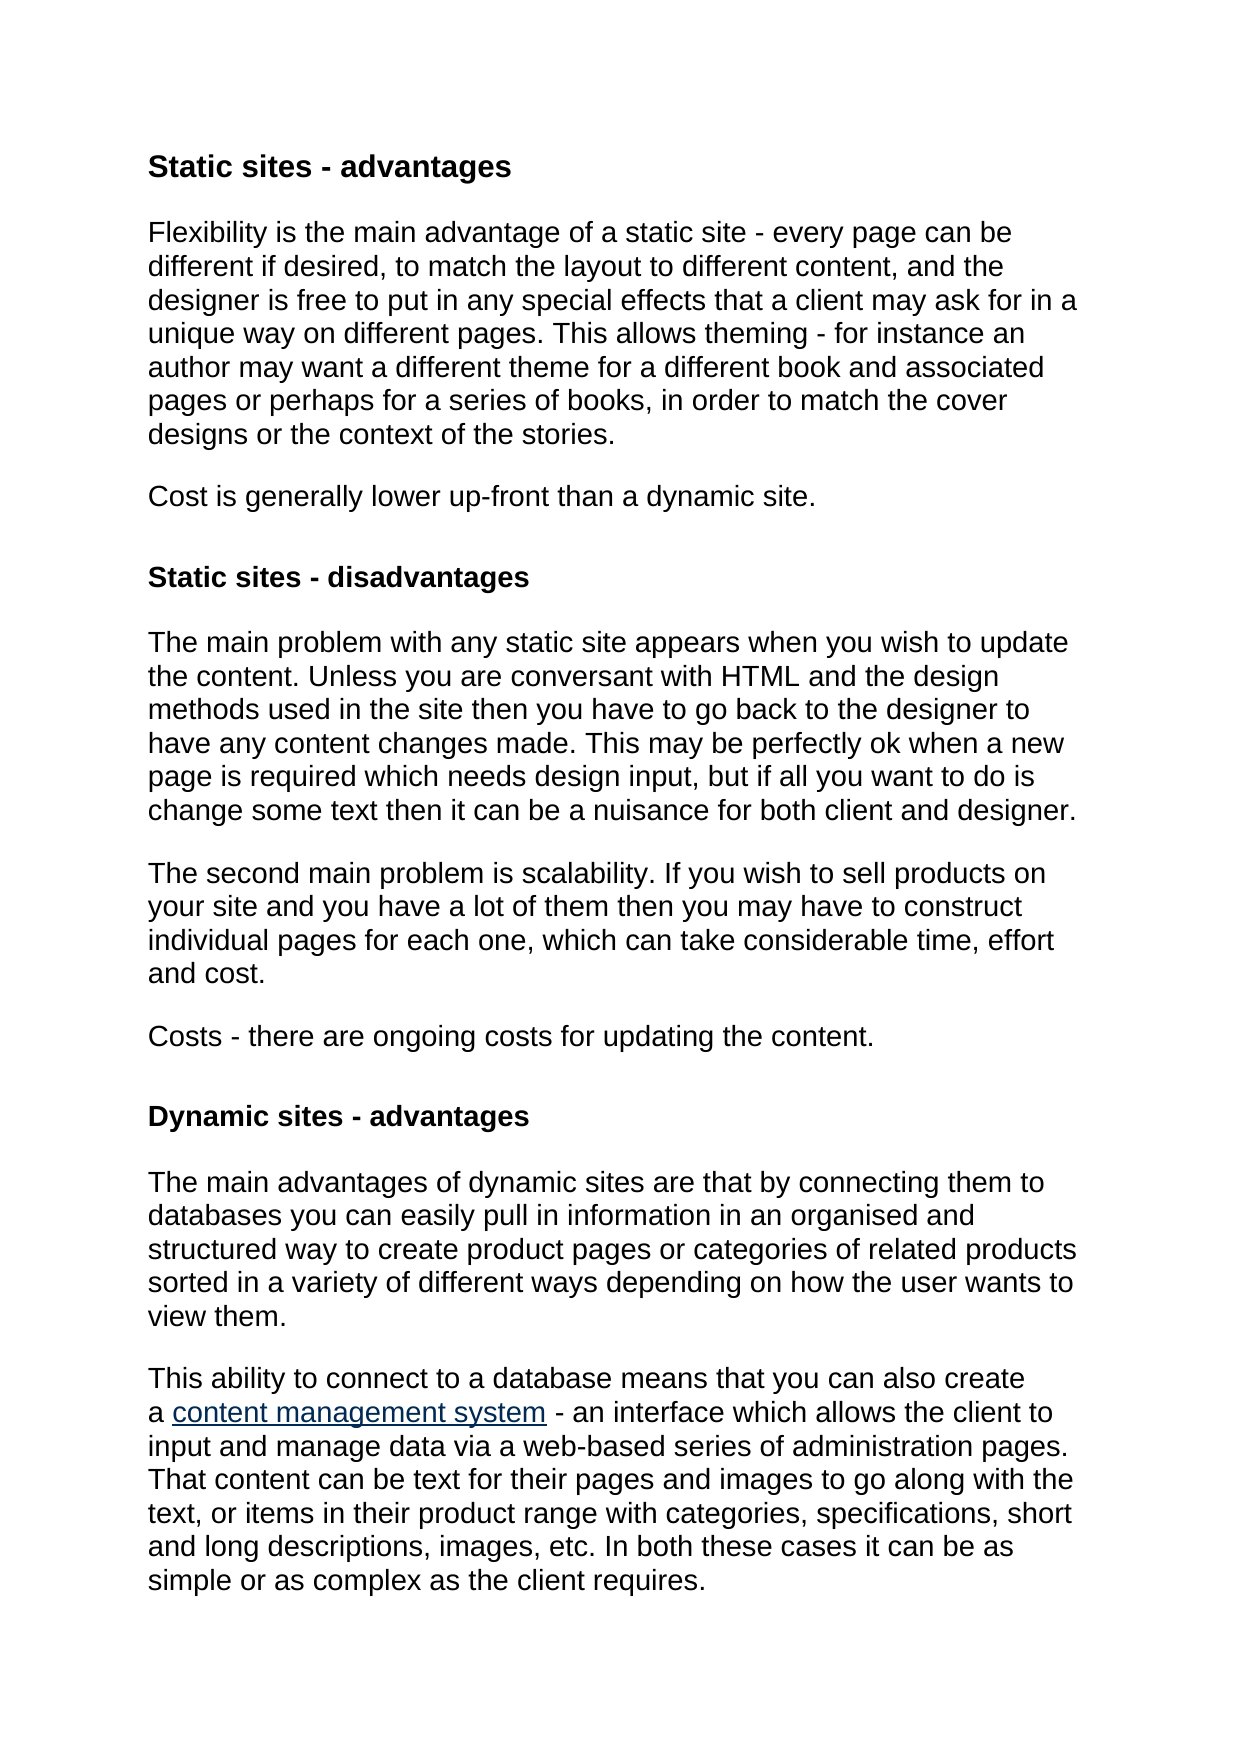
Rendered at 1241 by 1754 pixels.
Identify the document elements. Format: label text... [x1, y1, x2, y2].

subtitle Static sites - disadvantages [148, 560, 1093, 593]
text The main advantages of dynamic sites are that by connecting them to databases you can easily pull in information in an organised and structured way to create product pages or categories of related products sorted in a variety of different ways depending on how the user wants to view them. [148, 1165, 1093, 1332]
text This ability to connect to a database means that you can also create a content management system - an interface which allows the client to input and manage data via a web-based series of administration pages. That content can be text for their pages and images to go along with the text, or items in their product range with categories, specifications, short and long descriptions, images, etc. In both these cases it can be as simple or as complex as the client requires. [148, 1362, 1093, 1596]
text Flexibility is the main advantage of a static site - every page can be different if desired, to match the layout to different content, and the designer is free to put in any special effects that a client may ask for in a unique way on different pages. This allows theming - for instance an author may want a different theme for a different book and associated pages or perhaps for a series of books, in order to match the cover designs or the context of the stories. [148, 216, 1093, 450]
text The main problem with any static site appears when you wish to update the content. Unless you are conversant with HTML and the design methods used in the site then you have to go back to the designer to have any content changes made. This may be perfectly ok when a new page is required which needs design input, but if all you want to do is change some text then it can be a nuisance for both client and designer. [148, 625, 1093, 826]
subtitle Dynamic sites - advantages [148, 1099, 1093, 1133]
text The second main problem is scalability. If you wish to sell products on your site and you have a lot of them then you may have to construct individual pages for each one, which can take considerable time, effort and cost. [148, 856, 1093, 990]
text Costs - there are ongoing costs for updating the content. [148, 1019, 1093, 1052]
subtitle Static sites - advantages [148, 148, 1093, 183]
text Cost is generally lower up-front than a dynamic site. [148, 479, 1093, 513]
